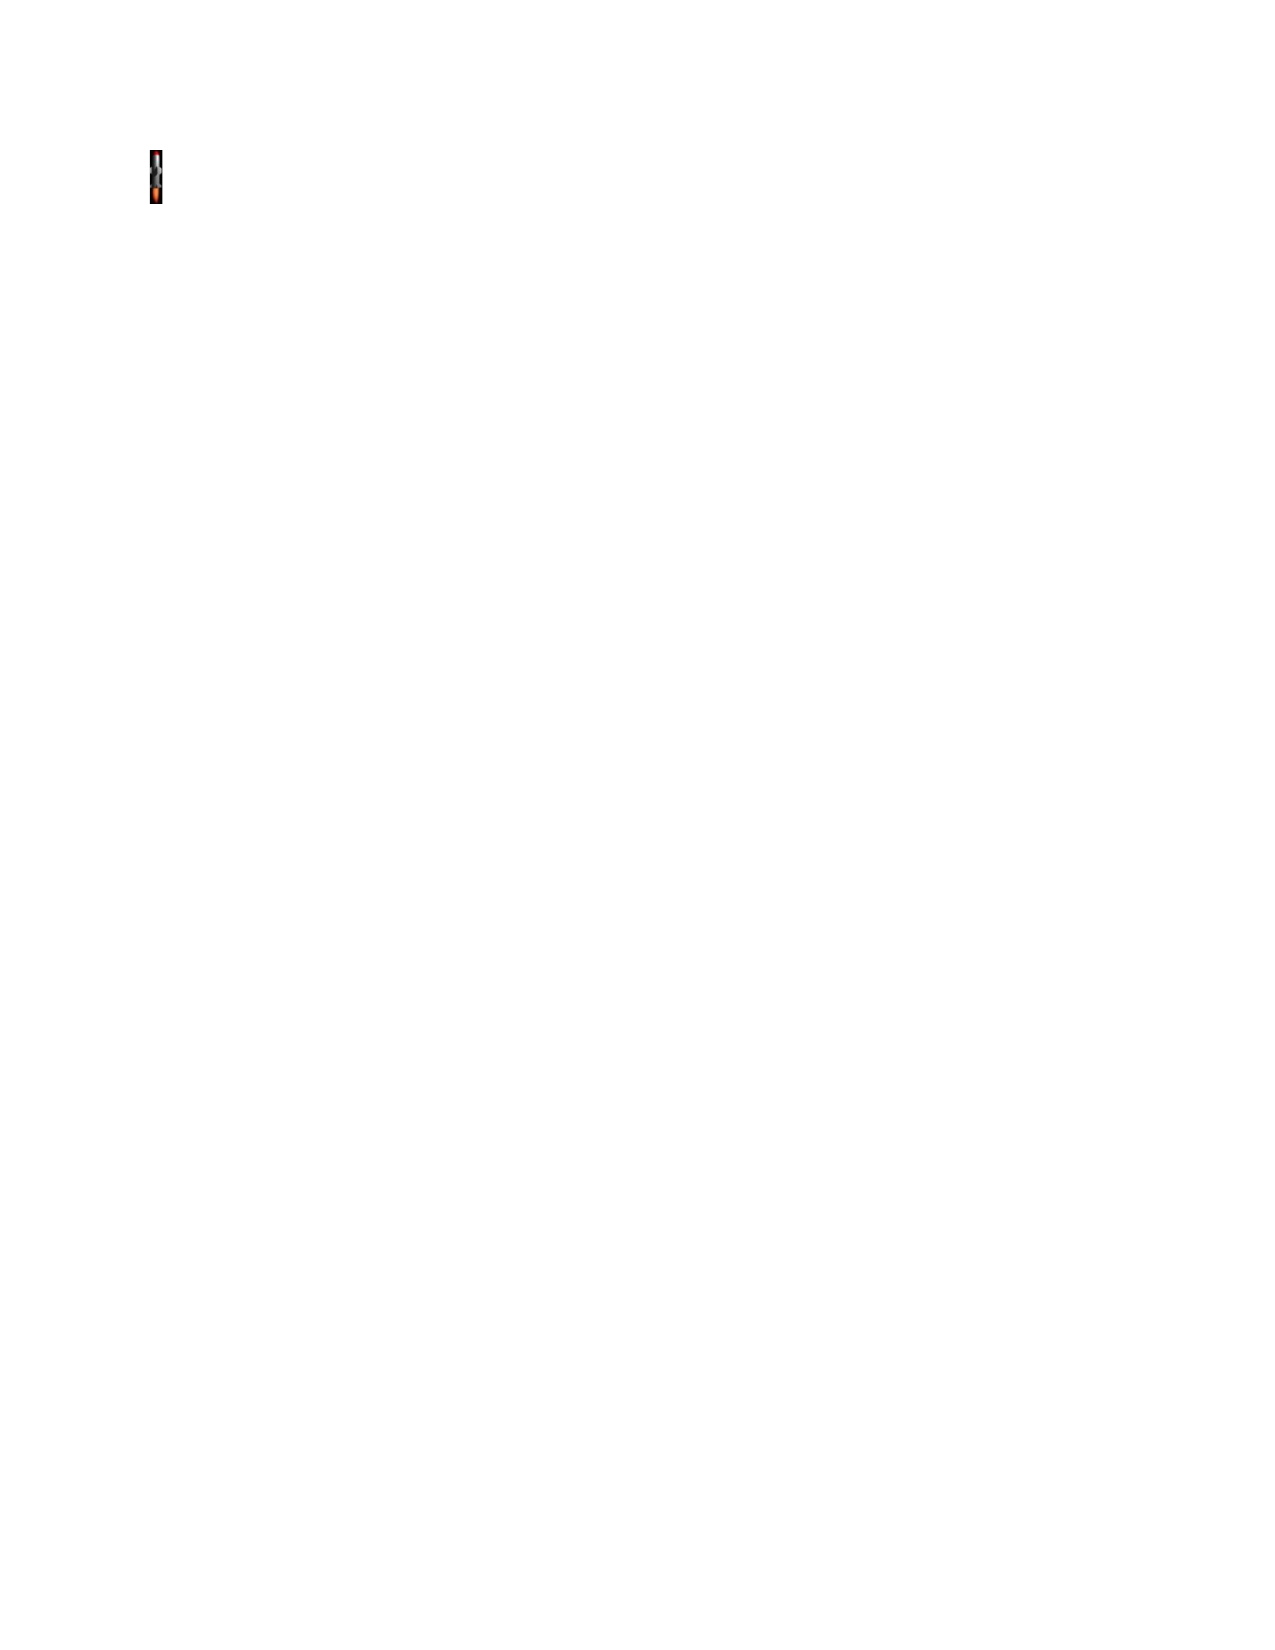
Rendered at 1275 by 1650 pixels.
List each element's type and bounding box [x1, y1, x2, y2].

picture [149, 150, 163, 204]
